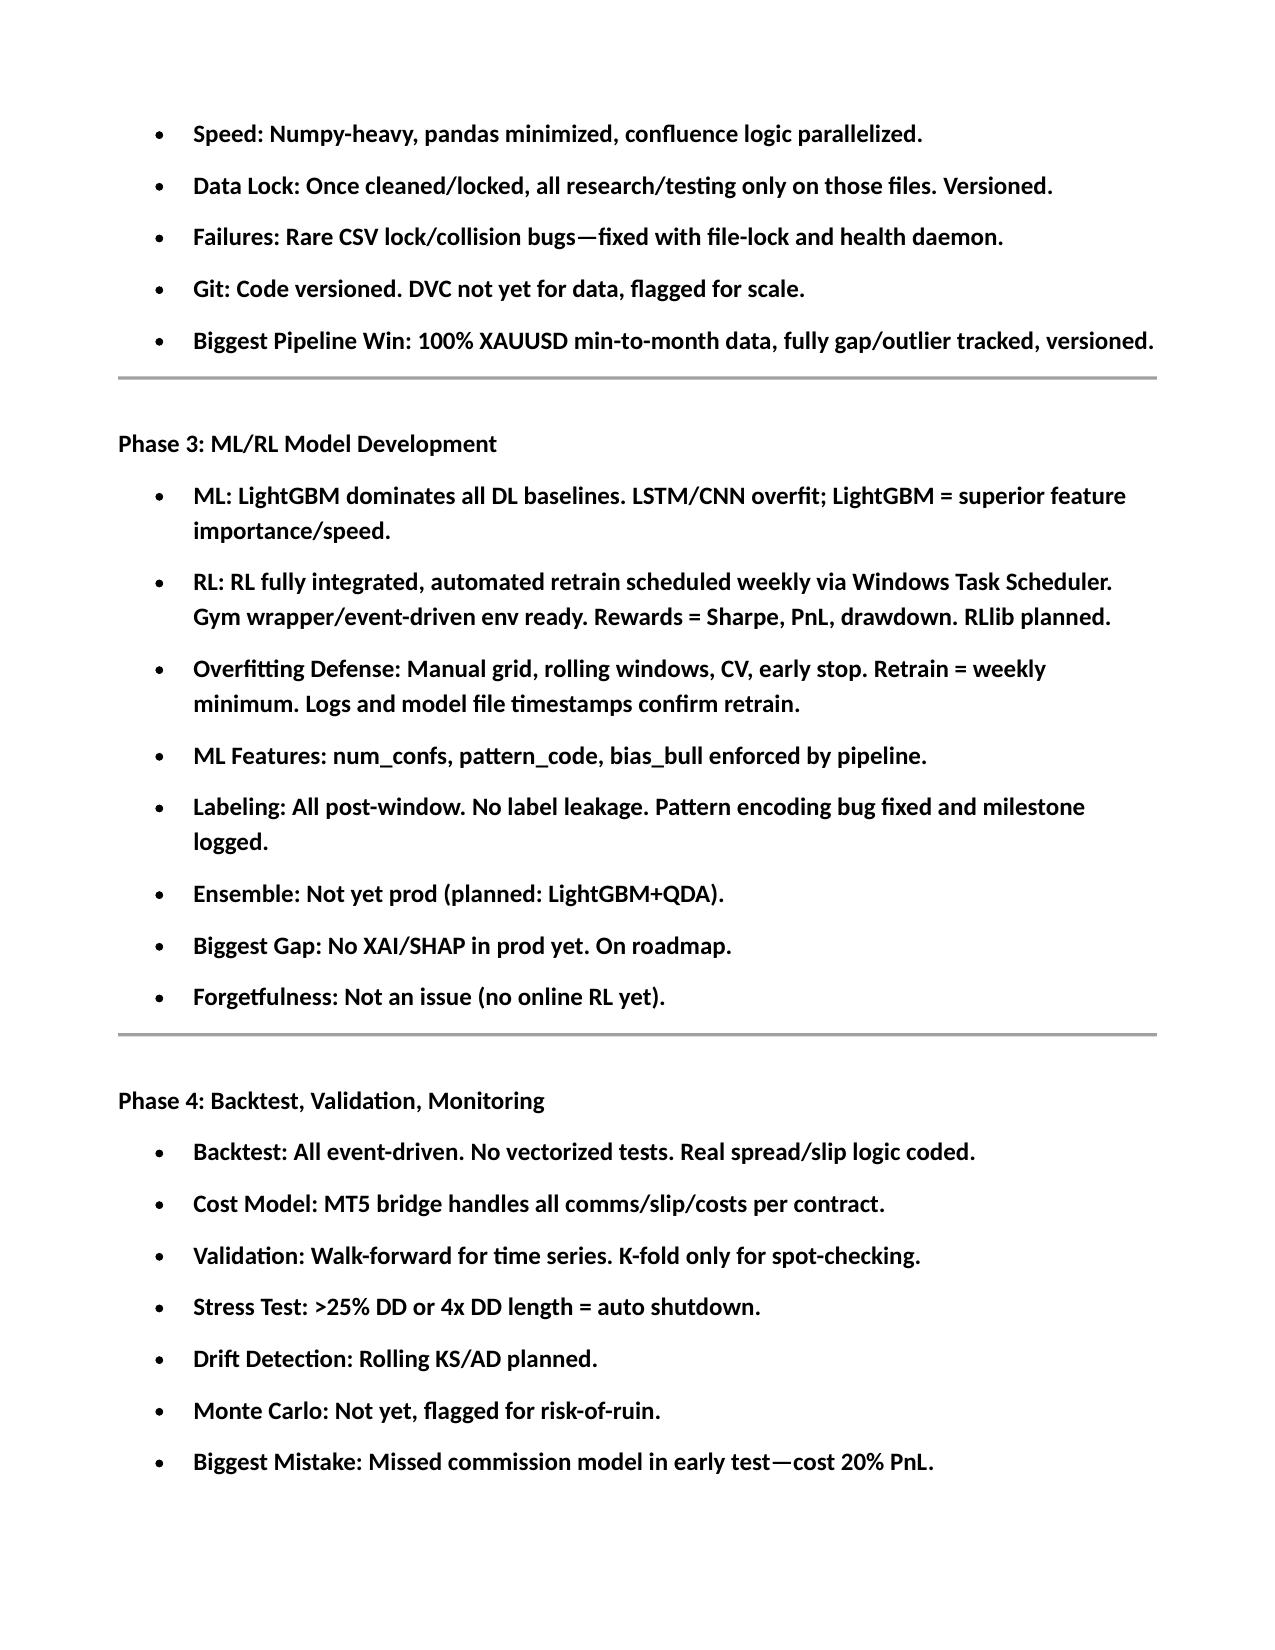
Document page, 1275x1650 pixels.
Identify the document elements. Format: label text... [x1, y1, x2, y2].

list Failures: Rare CSV lock/collision bugs—fixed with file-lock and health daemon. [156, 221, 1157, 252]
list Backtest: All event-driven. No vectorized tests. Real spread/slip logic coded. [156, 1136, 1157, 1167]
list ML Features: num_confs, pattern_code, bias_bull enforced by pipeline. [156, 740, 1157, 770]
text Phase 4: Backtest, Validation, Monitoring [118, 1085, 1157, 1115]
list Forgetfulness: Not an issue (no online RL yet). [156, 981, 1157, 1012]
list ML: LightGBM dominates all DL baselines. LSTM/CNN overfit; LightGBM = superior feature importance/speed. [156, 480, 1157, 545]
list Monte Carlo: Not yet, flagged for risk-of-ruin. [156, 1395, 1157, 1425]
list Ensemble: Not yet prod (planned: LightGBM+QDA). [156, 878, 1157, 909]
list Overfitting Defense: Manual grid, rolling windows, CV, early stop. Retrain = weekly minimum. Logs and model file timestamps confirm retrain. [156, 653, 1157, 719]
list Cost Model: MT5 bridge handles all comms/slip/costs per contract. [156, 1188, 1157, 1219]
text Phase 3: ML/RL Model Development [118, 428, 1157, 459]
list Validation: Walk-forward for time series. K-fold only for spot-checking. [156, 1240, 1157, 1270]
list Stress Test: >25% DD or 4x DD length = auto shutdown. [156, 1291, 1157, 1322]
list Data Lock: Once cleaned/locked, all research/testing only on those files. Versioned. [156, 170, 1157, 200]
list Labeling: All post-window. No label leakage. Pattern encoding bug fixed and milestone logged. [156, 791, 1157, 857]
list Drift Detection: Rolling KS/AD planned. [156, 1343, 1157, 1374]
list Biggest Gap: No XAI/SHAP in prod yet. On roadmap. [156, 930, 1157, 960]
list RL: RL fully integrated, automated retrain scheduled weekly via Windows Task Scheduler. Gym wrapper/event-driven env ready. Rewards = Sharpe, PnL, drawdown. RLlib planned. [156, 566, 1157, 632]
list Biggest Pipeline Win: 100% XAUUSD min-to-month data, fully gap/outlier tracked, versioned. [156, 325, 1157, 355]
list Git: Code versioned. DVC not yet for data, flagged for scale. [156, 273, 1157, 304]
list Speed: Numpy-heavy, pandas minimized, confluence logic parallelized. [156, 118, 1157, 149]
list Biggest Mistake: Missed commission model in early test—cost 20% PnL. [156, 1446, 1157, 1477]
